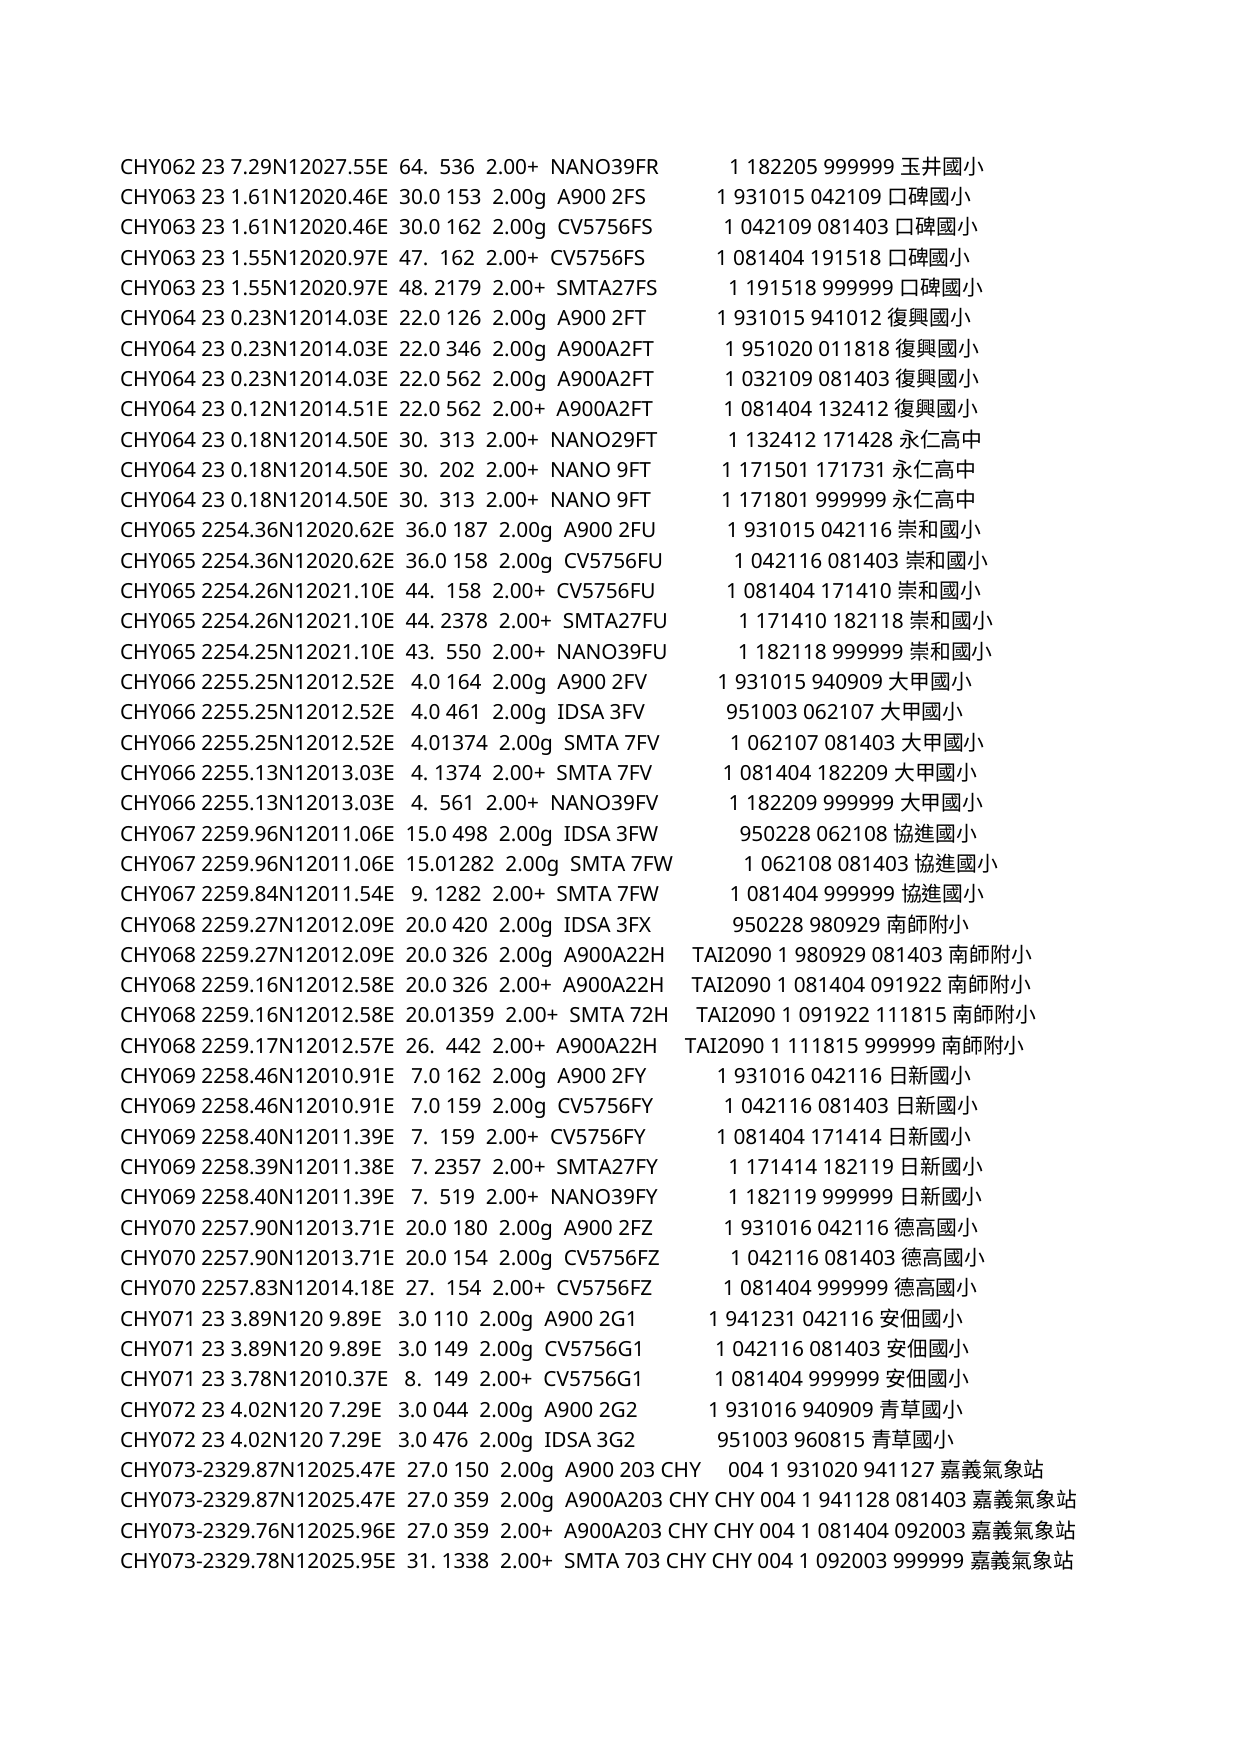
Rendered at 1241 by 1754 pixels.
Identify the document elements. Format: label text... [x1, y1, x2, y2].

text CHY064 23 0.23N12014.03E 22.0 126 2.00g A900 2FT 1 931015 941012 復興國小 [120, 302, 1120, 332]
text CHY066 2255.25N12012.52E 4.0 461 2.00g IDSA 3FV 951003 062107 大甲國小 [120, 696, 1120, 726]
text CHY065 2254.25N12021.10E 43. 550 2.00+ NANO39FU 1 182118 999999 崇和國小 [120, 635, 1120, 665]
text CHY063 23 1.55N12020.97E 48. 2179 2.00+ SMTA27FS 1 191518 999999 口碑國小 [120, 271, 1120, 302]
text CHY068 2259.17N12012.57E 26. 442 2.00+ A900A22H TAI2090 1 111815 999999 南師附小 [120, 1029, 1120, 1059]
text CHY070 2257.83N12014.18E 27. 154 2.00+ CV5756FZ 1 081404 999999 德高國小 [120, 1272, 1120, 1302]
text CHY065 2254.36N12020.62E 36.0 158 2.00g CV5756FU 1 042116 081403 崇和國小 [120, 544, 1120, 574]
text CHY064 23 0.18N12014.50E 30. 202 2.00+ NANO 9FT 1 171501 171731 永仁高中 [120, 453, 1120, 483]
text CHY065 2254.36N12020.62E 36.0 187 2.00g A900 2FU 1 931015 042116 崇和國小 [120, 514, 1120, 544]
text CHY069 2258.40N12011.39E 7. 519 2.00+ NANO39FY 1 182119 999999 日新國小 [120, 1181, 1120, 1211]
text CHY072 23 4.02N120 7.29E 3.0 044 2.00g A900 2G2 1 931016 940909 青草國小 [120, 1393, 1120, 1423]
text CHY073-2329.87N12025.47E 27.0 359 2.00g A900A203 CHY CHY 004 1 941128 081403 嘉義氣象站 [120, 1484, 1120, 1514]
text CHY063 23 1.55N12020.97E 47. 162 2.00+ CV5756FS 1 081404 191518 口碑國小 [120, 241, 1120, 271]
text CHY068 2259.16N12012.58E 20.0 326 2.00+ A900A22H TAI2090 1 081404 091922 南師附小 [120, 968, 1120, 999]
text CHY063 23 1.61N12020.46E 30.0 162 2.00g CV5756FS 1 042109 081403 口碑國小 [120, 211, 1120, 241]
text CHY071 23 3.89N120 9.89E 3.0 149 2.00g CV5756G1 1 042116 081403 安佃國小 [120, 1332, 1120, 1362]
text CHY073-2329.76N12025.96E 27.0 359 2.00+ A900A203 CHY CHY 004 1 081404 092003 嘉義氣象站 [120, 1514, 1120, 1544]
text CHY068 2259.27N12012.09E 20.0 326 2.00g A900A22H TAI2090 1 980929 081403 南師附小 [120, 938, 1120, 968]
text CHY069 2258.39N12011.38E 7. 2357 2.00+ SMTA27FY 1 171414 182119 日新國小 [120, 1150, 1120, 1181]
text CHY066 2255.13N12013.03E 4. 561 2.00+ NANO39FV 1 182209 999999 大甲國小 [120, 787, 1120, 817]
text CHY066 2255.25N12012.52E 4.0 164 2.00g A900 2FV 1 931015 940909 大甲國小 [120, 665, 1120, 696]
text CHY067 2259.84N12011.54E 9. 1282 2.00+ SMTA 7FW 1 081404 999999 協進國小 [120, 877, 1120, 908]
text CHY063 23 1.61N12020.46E 30.0 153 2.00g A900 2FS 1 931015 042109 口碑國小 [120, 180, 1120, 211]
text CHY064 23 0.23N12014.03E 22.0 346 2.00g A900A2FT 1 951020 011818 復興國小 [120, 332, 1120, 362]
text CHY067 2259.96N12011.06E 15.01282 2.00g SMTA 7FW 1 062108 081403 協進國小 [120, 847, 1120, 877]
text CHY064 23 0.12N12014.51E 22.0 562 2.00+ A900A2FT 1 081404 132412 復興國小 [120, 392, 1120, 423]
text CHY065 2254.26N12021.10E 44. 158 2.00+ CV5756FU 1 081404 171410 崇和國小 [120, 574, 1120, 605]
text CHY073-2329.87N12025.47E 27.0 150 2.00g A900 203 CHY 004 1 931020 941127 嘉義氣象站 [120, 1453, 1120, 1484]
text CHY066 2255.13N12013.03E 4. 1374 2.00+ SMTA 7FV 1 081404 182209 大甲國小 [120, 756, 1120, 787]
text CHY069 2258.46N12010.91E 7.0 159 2.00g CV5756FY 1 042116 081403 日新國小 [120, 1090, 1120, 1120]
text CHY068 2259.27N12012.09E 20.0 420 2.00g IDSA 3FX 950228 980929 南師附小 [120, 908, 1120, 938]
text CHY069 2258.40N12011.39E 7. 159 2.00+ CV5756FY 1 081404 171414 日新國小 [120, 1120, 1120, 1150]
text CHY069 2258.46N12010.91E 7.0 162 2.00g A900 2FY 1 931016 042116 日新國小 [120, 1059, 1120, 1090]
text CHY073-2329.78N12025.95E 31. 1338 2.00+ SMTA 703 CHY CHY 004 1 092003 999999 嘉義氣象站 [120, 1544, 1120, 1575]
text CHY064 23 0.23N12014.03E 22.0 562 2.00g A900A2FT 1 032109 081403 復興國小 [120, 362, 1120, 392]
text CHY072 23 4.02N120 7.29E 3.0 476 2.00g IDSA 3G2 951003 960815 青草國小 [120, 1423, 1120, 1453]
text CHY062 23 7.29N12027.55E 64. 536 2.00+ NANO39FR 1 182205 999999 玉井國小 [120, 150, 1120, 180]
text CHY071 23 3.78N12010.37E 8. 149 2.00+ CV5756G1 1 081404 999999 安佃國小 [120, 1362, 1120, 1393]
text CHY068 2259.16N12012.58E 20.01359 2.00+ SMTA 72H TAI2090 1 091922 111815 南師附小 [120, 999, 1120, 1029]
text CHY067 2259.96N12011.06E 15.0 498 2.00g IDSA 3FW 950228 062108 協進國小 [120, 817, 1120, 847]
text CHY064 23 0.18N12014.50E 30. 313 2.00+ NANO29FT 1 132412 171428 永仁高中 [120, 423, 1120, 453]
text CHY064 23 0.18N12014.50E 30. 313 2.00+ NANO 9FT 1 171801 999999 永仁高中 [120, 483, 1120, 514]
text CHY066 2255.25N12012.52E 4.01374 2.00g SMTA 7FV 1 062107 081403 大甲國小 [120, 726, 1120, 756]
text CHY065 2254.26N12021.10E 44. 2378 2.00+ SMTA27FU 1 171410 182118 崇和國小 [120, 605, 1120, 635]
text CHY070 2257.90N12013.71E 20.0 180 2.00g A900 2FZ 1 931016 042116 德高國小 [120, 1211, 1120, 1241]
text CHY070 2257.90N12013.71E 20.0 154 2.00g CV5756FZ 1 042116 081403 德高國小 [120, 1241, 1120, 1272]
text CHY071 23 3.89N120 9.89E 3.0 110 2.00g A900 2G1 1 941231 042116 安佃國小 [120, 1302, 1120, 1332]
